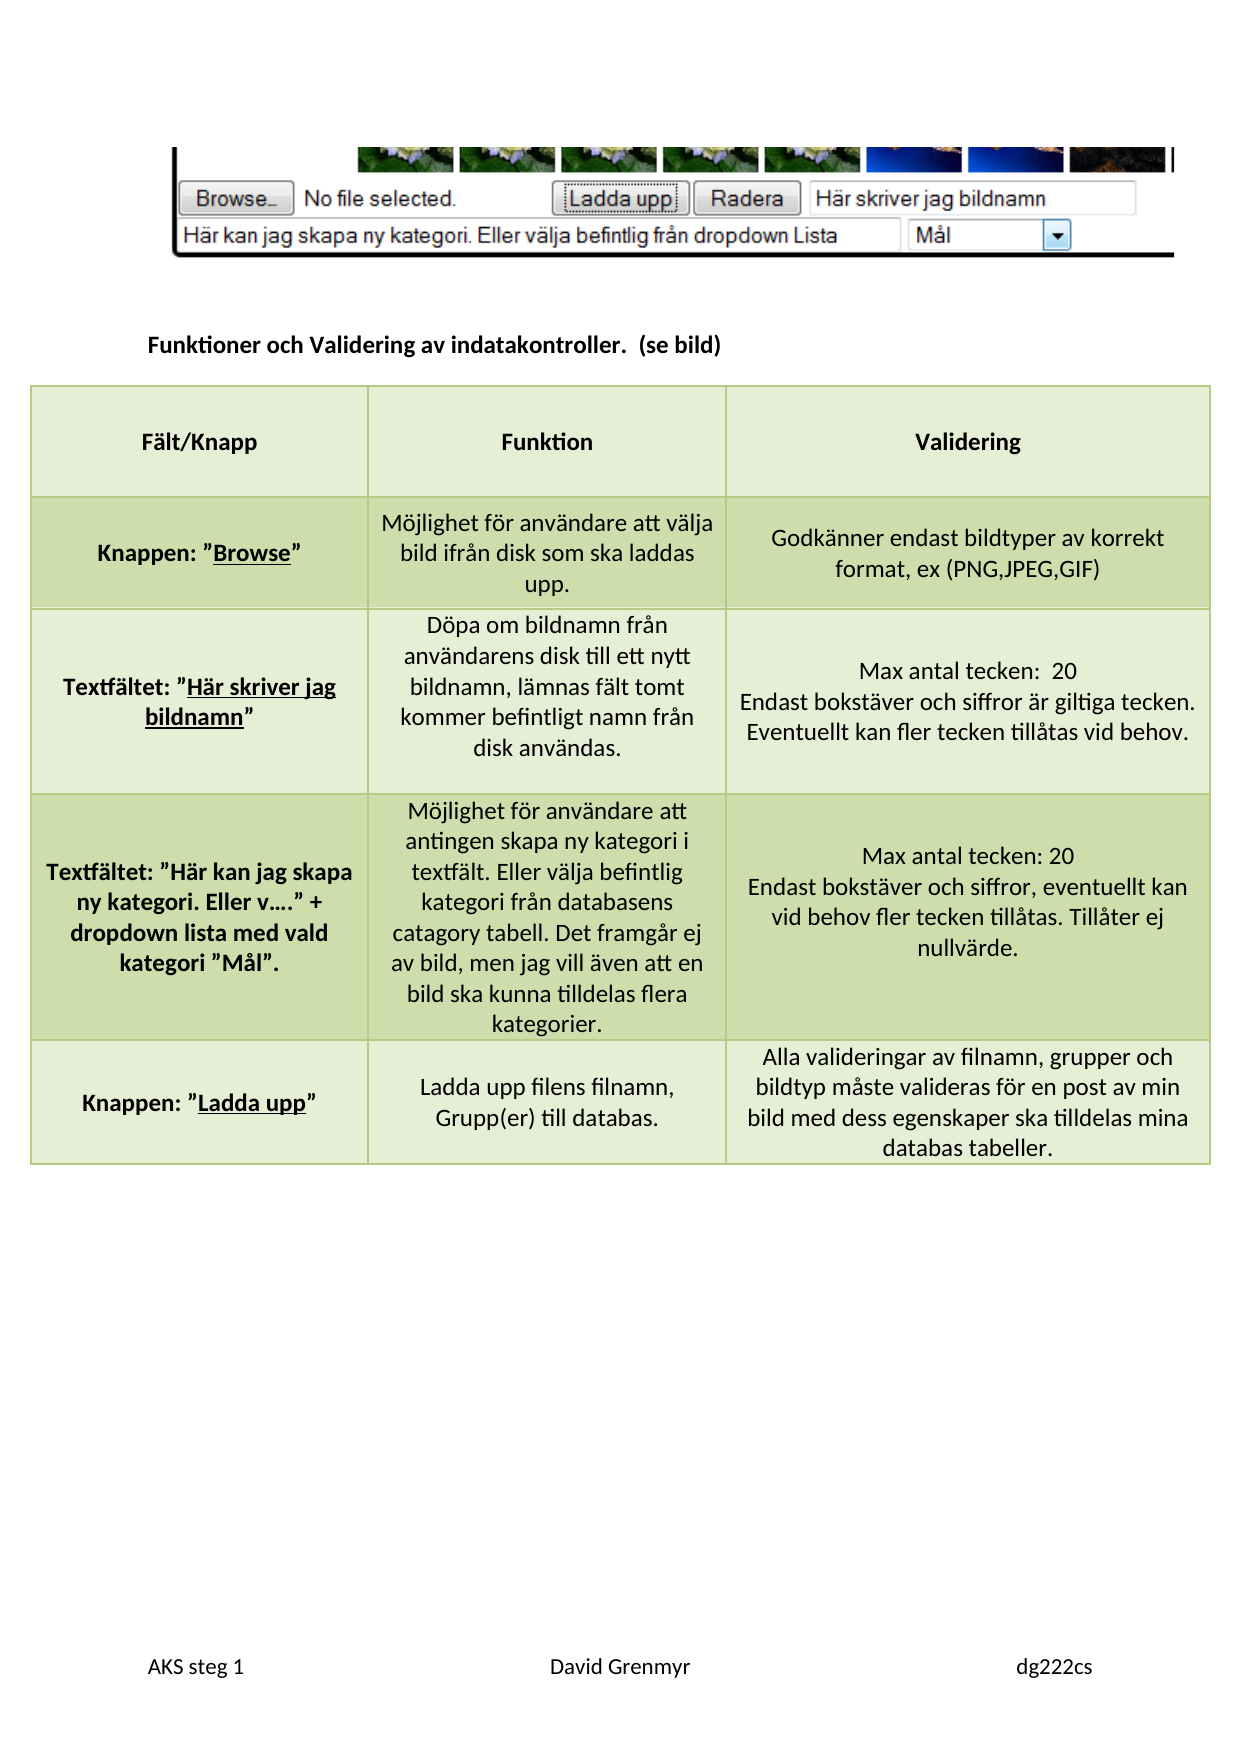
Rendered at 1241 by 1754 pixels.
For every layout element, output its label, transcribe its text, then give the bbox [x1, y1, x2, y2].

table_cell Knappen: ”Browse” [32, 498, 367, 607]
picture [147, 147, 1175, 304]
table_header Fält/Knapp [32, 387, 367, 496]
table_cell Knappen: ”Ladda upp” [32, 1041, 367, 1163]
text Funktioner och Validering av indatakontroller. (se bild) [148, 329, 1093, 359]
table_header Funktion [369, 387, 725, 496]
table_cell Godkänner endast bildtyper av korrekt format, ex (PNG,JPEG,GIF) [727, 498, 1209, 607]
table_cell Möjlighet för användare att välja bild ifrån disk som ska laddas upp. [369, 498, 725, 607]
table_cell Textfältet: ”Här skriver jag bildnamn” [32, 610, 367, 793]
table_cell Textfältet: ”Här kan jag skapa ny kategori. Eller v….” + dropdown lista med vald kategori ”Mål”. [32, 795, 367, 1039]
table_header Validering [727, 387, 1209, 496]
table_cell Döpa om bildnamn från användarens disk till ett nytt bildnamn, lämnas fält tomt kommer befintligt namn från disk användas. [369, 610, 725, 793]
table_cell Ladda upp filens filnamn, Grupp(er) till databas. [369, 1041, 725, 1163]
table_cell Max antal tecken: 20 Endast bokstäver och siffror, eventuellt kan vid behov fler tecken tillåtas. Tillåter ej nullvärde. [727, 795, 1209, 1039]
table_cell Max antal tecken: 20 Endast bokstäver och siffror är giltiga tecken. Eventuellt kan fler tecken tillåtas vid behov. [727, 610, 1209, 793]
table_cell Alla valideringar av filnamn, grupper och bildtyp måste valideras för en post av min bild med dess egenskaper ska tilldelas mina databas tabeller. [727, 1041, 1209, 1163]
table_cell Möjlighet för användare att antingen skapa ny kategori i textfält. Eller välja befintlig kategori från databasens catagory tabell. Det framgår ej av bild, men jag vill även att en bild ska kunna tilldelas flera kategorier. [369, 795, 725, 1039]
